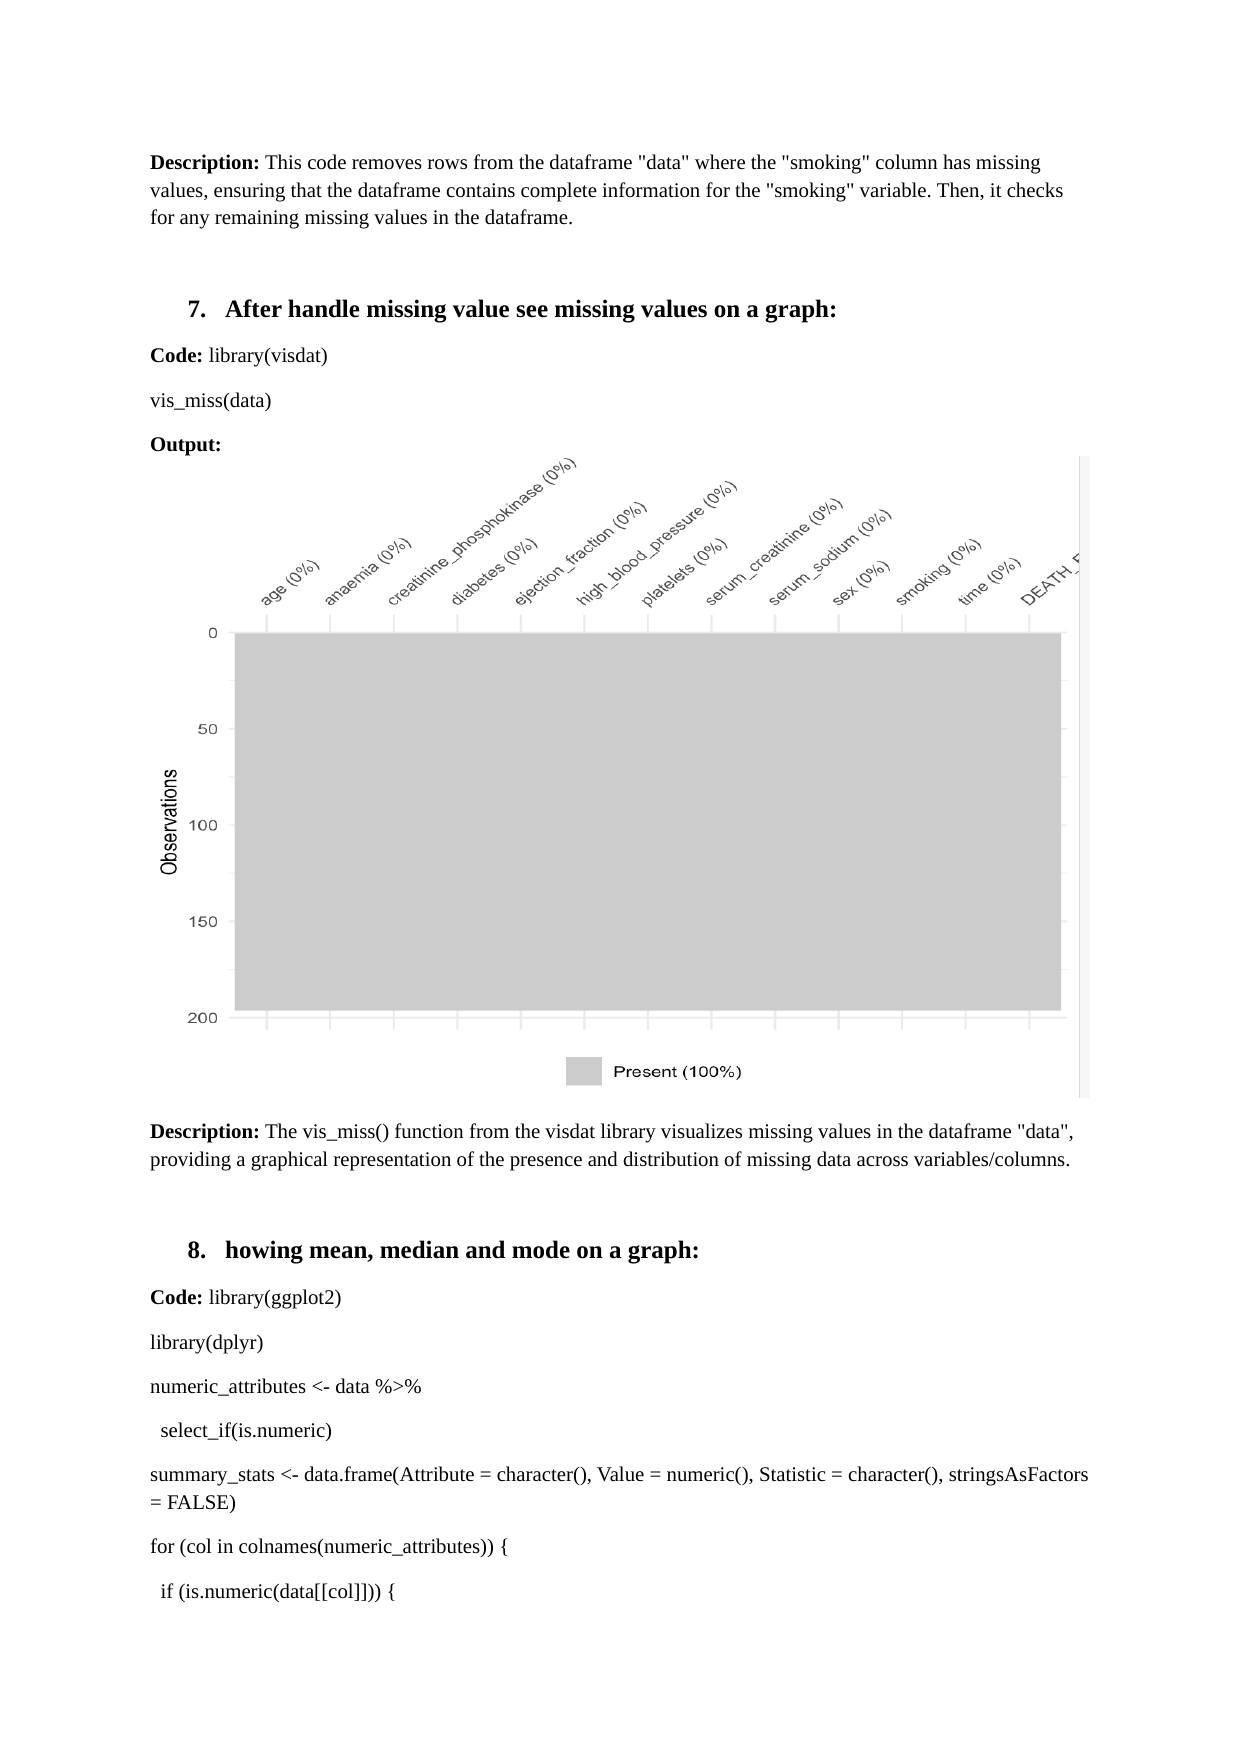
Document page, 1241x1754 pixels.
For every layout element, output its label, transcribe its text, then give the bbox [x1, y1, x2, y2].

text library(dplyr) [150, 1329, 1090, 1354]
text for (col in colnames(numeric_attributes)) { [150, 1534, 1090, 1558]
picture [150, 456, 1091, 1098]
text Description: The vis_miss() function from the visdat library visualizes missing values in the dataframe "data", providing a graphical representation of the presence and distribution of missing data across variables/columns. [150, 1119, 1090, 1171]
text vis_miss(data) [150, 388, 1090, 412]
text Code: library(ggplot2) [150, 1285, 1090, 1309]
list After handle missing value see missing values on a graph: [187, 294, 1090, 322]
text select_if(is.numeric) [150, 1418, 1090, 1442]
text numeric_attributes <- data %>% [150, 1374, 1090, 1398]
text summary_stats <- data.frame(Attribute = character(), Value = numeric(), Statistic = character(), stringsAsFactors = FALSE) [150, 1462, 1090, 1514]
list howing mean, median and mode on a graph: [187, 1236, 1090, 1264]
text if (is.numeric(data[[col]])) { [150, 1578, 1090, 1603]
text Code: library(visdat) [150, 343, 1090, 367]
text Output: [150, 432, 1090, 456]
text Description: This code removes rows from the dataframe "data" where the "smoking" column has missing values, ensuring that the dataframe contains complete information for the "smoking" variable. Then, it checks for any remaining missing values in the dataframe. [150, 150, 1090, 229]
